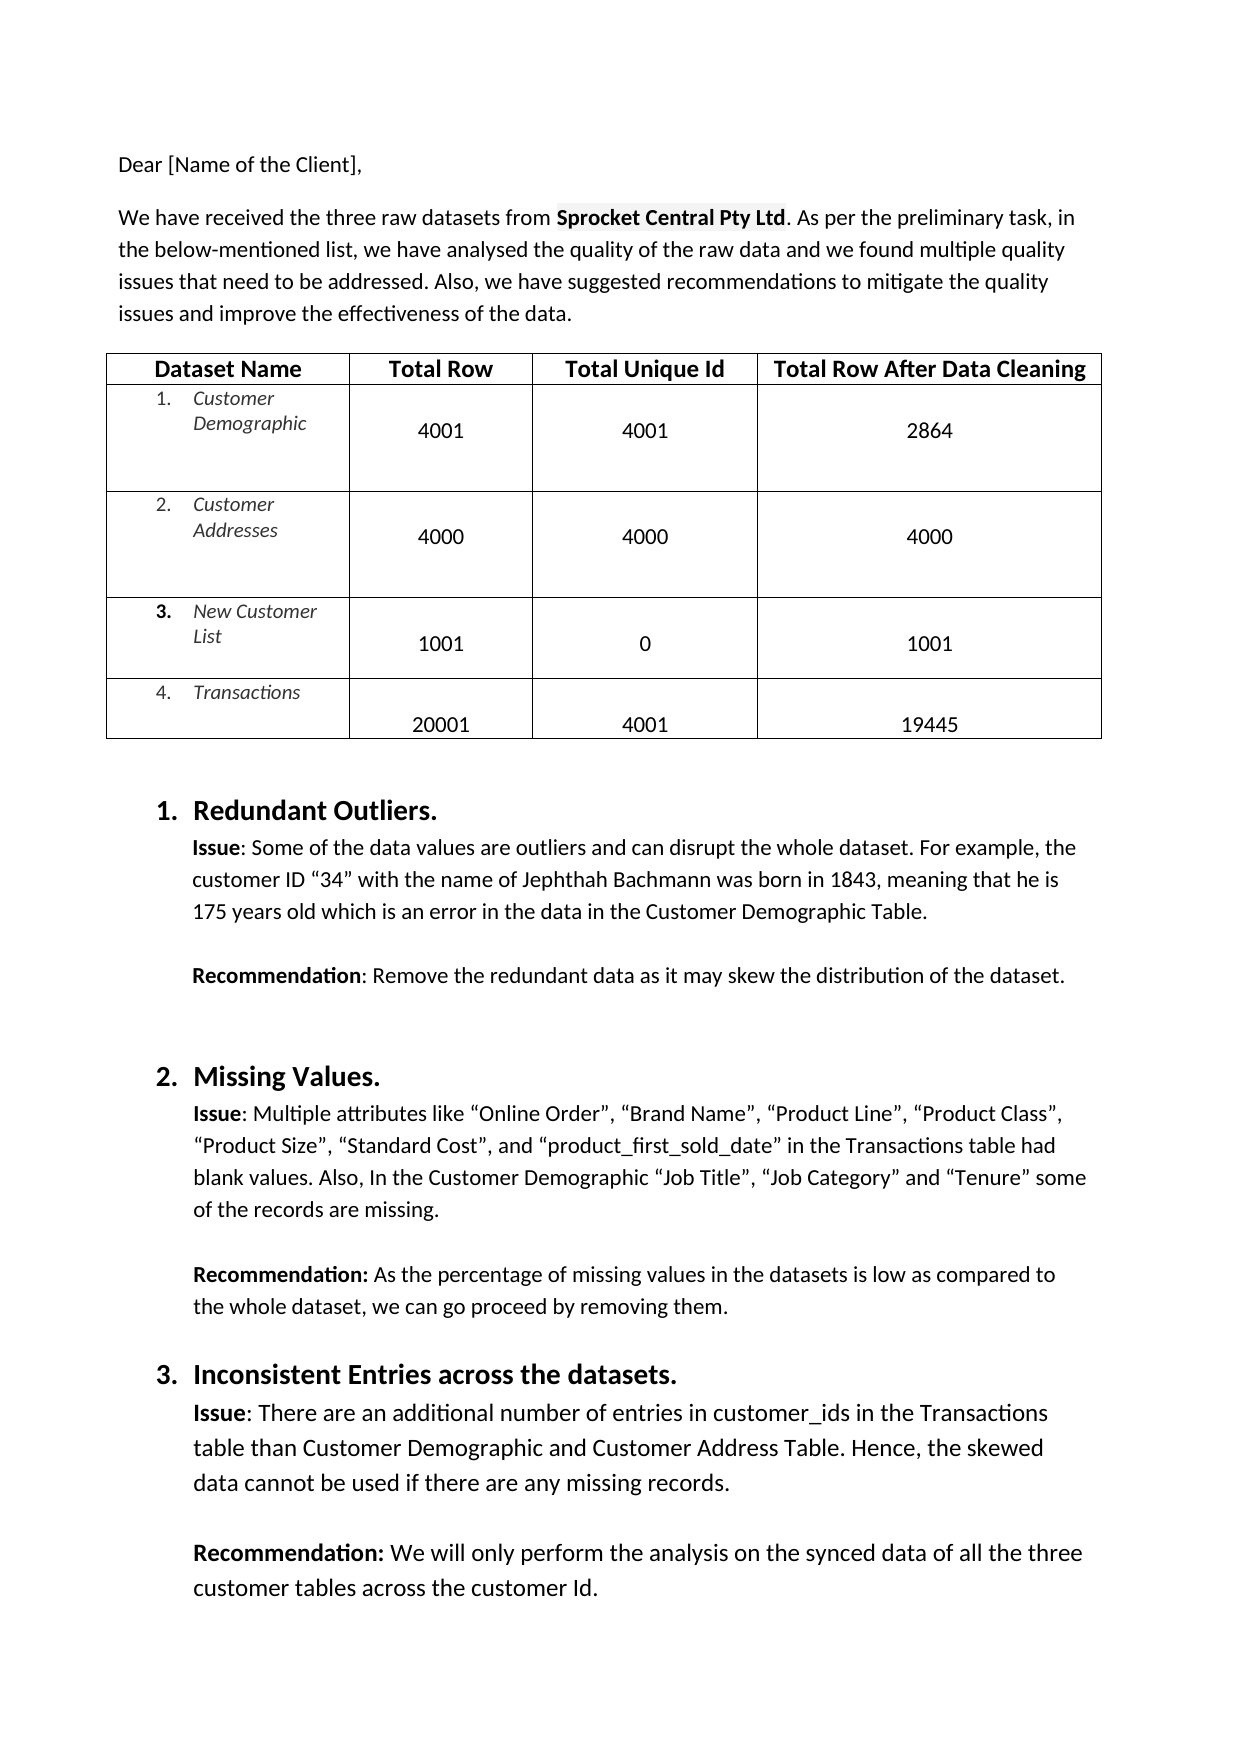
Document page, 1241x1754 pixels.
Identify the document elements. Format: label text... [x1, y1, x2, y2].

text Dear [Name of the Client], [118, 150, 1090, 178]
list Inconsistent Entries across the datasets. [156, 1356, 1090, 1392]
table_cell 1001 [758, 598, 1101, 678]
list Recommendation: Remove the redundant data as it may skew the distribution of the dataset. [192, 961, 1090, 989]
table_cell 4000 [533, 492, 757, 597]
list Issue: Multiple attributes like “Online Order”, “Brand Name”, “Product Line”, “Product Class”, “Product Size”, “Standard Cost”, and “product_first_sold_date” in the Transactions table had blank values. Also, In the Customer Demographic “Job Title”, “Job Category” and “Tenure” some of the records are missing. [193, 1099, 1090, 1223]
list Redundant Outliers. [156, 792, 1090, 827]
list Issue: Some of the data values are outliers and can disrupt the whole dataset. For example, the customer ID “34” with the name of Jephthah Bachmann was born in 1843, meaning that he is 175 years old which is an error in the data in the Customer Demographic Table. [192, 833, 1090, 925]
table_cell 4001 [350, 385, 532, 491]
table_header Dataset Name [107, 354, 349, 384]
table_cell 4001 [533, 679, 757, 738]
table_cell 4001 [533, 385, 757, 491]
table_cell 4000 [350, 492, 532, 597]
table_cell 20001 [350, 679, 532, 738]
table_cell 19445 [758, 679, 1101, 738]
table_cell 1001 [350, 598, 532, 678]
table_cell Customer Addresses [107, 492, 349, 597]
table_cell Customer Demographic [107, 385, 193, 491]
list Missing Values. [156, 1058, 1090, 1094]
table_cell Transactions [107, 679, 349, 738]
table_header Total Row After Data Cleaning [758, 354, 1101, 384]
table_header Total Row [350, 354, 532, 384]
list Recommendation: As the percentage of missing values in the datasets is low as compared to the whole dataset, we can go proceed by removing them. [193, 1260, 1090, 1320]
text We have received the three raw datasets from Sprocket Central Pty Ltd. As per the preliminary task, in the below-mentioned list, we have analysed the quality of the raw data and we found multiple quality issues that need to be addressed. Also, we have suggested recommendations to mitigate the quality issues and improve the effectiveness of the data. [118, 203, 1090, 328]
list Recommendation: We will only perform the analysis on the synced data of all the three customer tables across the customer Id. [193, 1537, 1090, 1603]
table_cell 2864 [758, 385, 1101, 491]
table_cell New Customer List [107, 598, 349, 678]
table_header Total Unique Id [533, 354, 757, 384]
list Issue: There are an additional number of entries in customer_ids in the Transactions table than Customer Demographic and Customer Address Table. Hence, the skewed data cannot be used if there are any missing records. [193, 1397, 1090, 1498]
table_cell 0 [533, 598, 757, 678]
table_cell 4000 [758, 492, 1101, 597]
